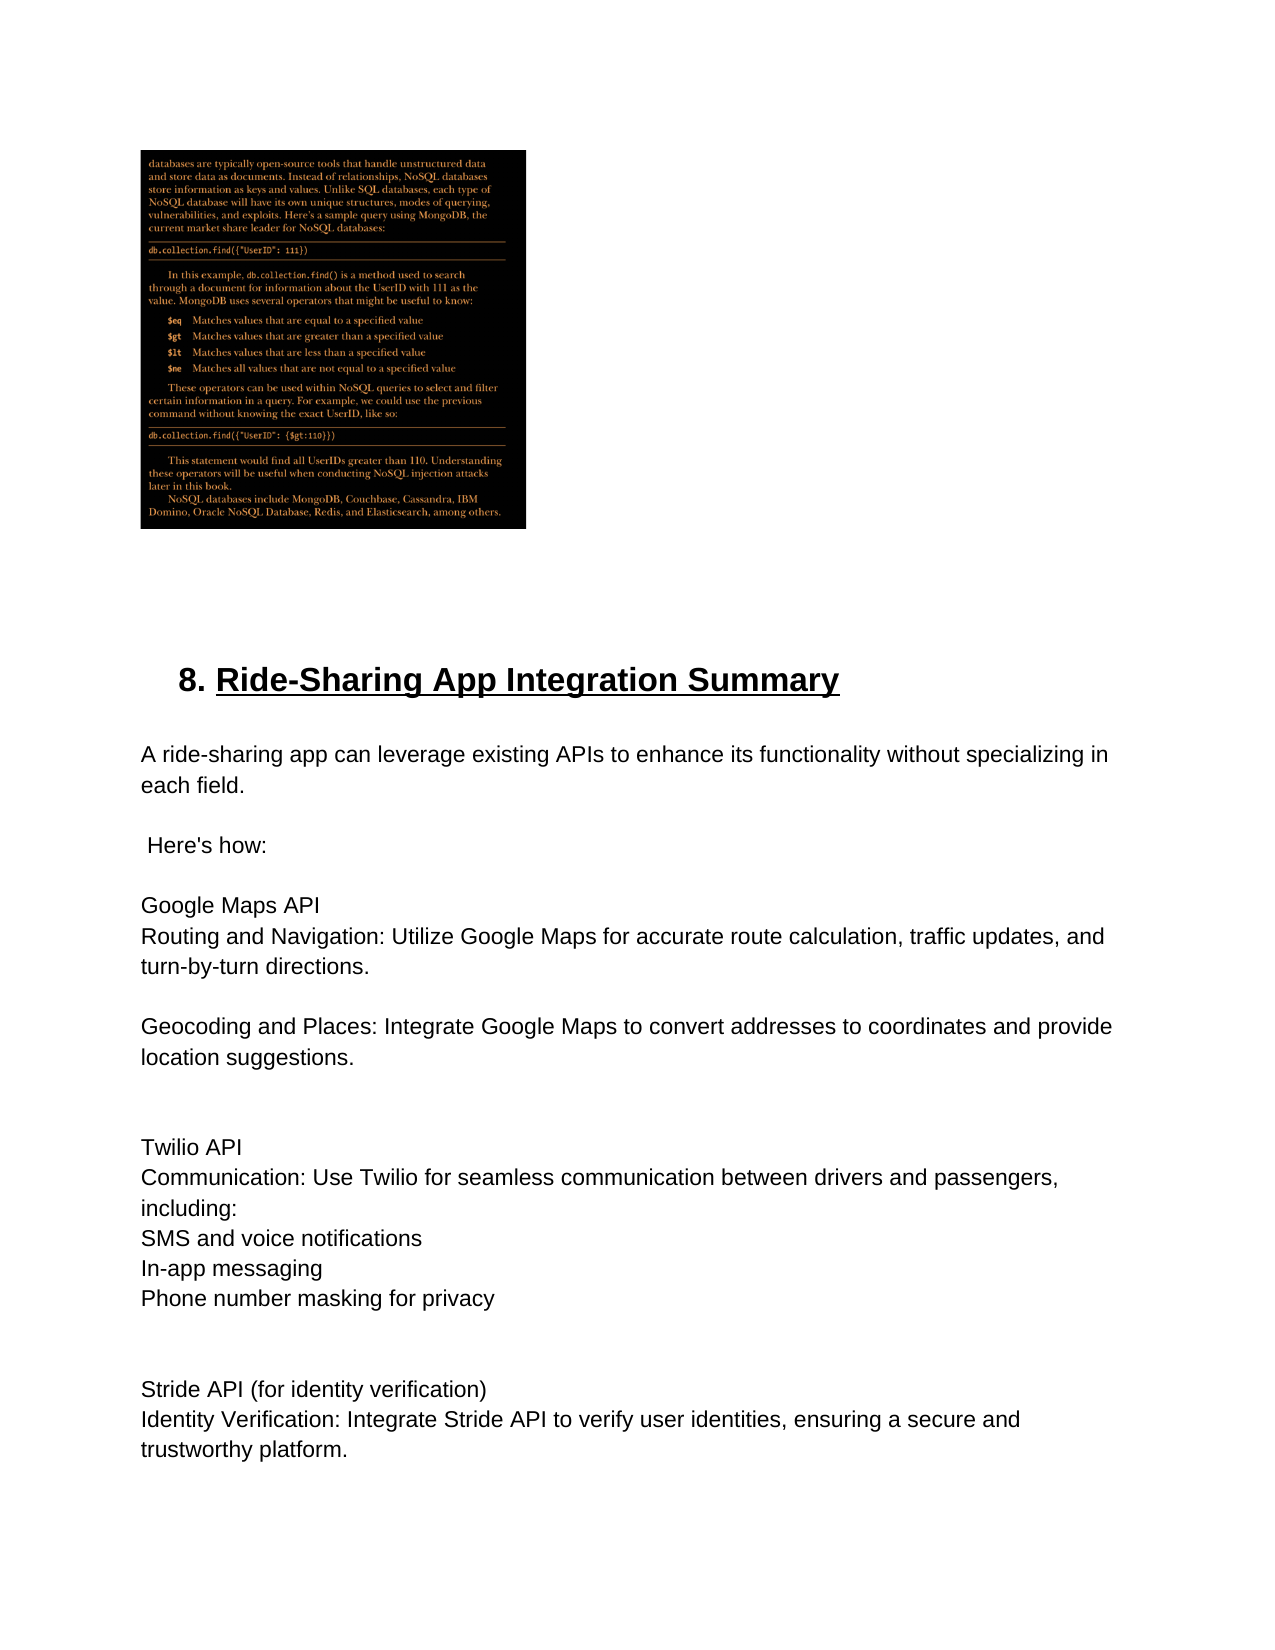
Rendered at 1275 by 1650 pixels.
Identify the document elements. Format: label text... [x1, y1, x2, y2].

text Communication: Use Twilio for seamless communication between drivers and passengers, including: [141, 1164, 1125, 1221]
text A ride-sharing app can leverage existing APIs to enhance its functionality without specializing in each field. [141, 741, 1125, 798]
text Twilio API [141, 1134, 1125, 1160]
text Google Maps API [141, 892, 1125, 919]
text Here's how: [141, 832, 1125, 858]
text Geocoding and Places: Integrate Google Maps to convert addresses to coordinates and provide location suggestions. [141, 1013, 1125, 1070]
picture [140, 150, 527, 529]
text In-app messaging [141, 1255, 1125, 1281]
text Identity Verification: Integrate Stride API to verify user identities, ensuring a secure and trustworthy platform. [141, 1406, 1125, 1462]
text Stride API (for identity verification) [141, 1376, 1125, 1402]
text Routing and Navigation: Utilize Google Maps for accurate route calculation, traffic updates, and turn-by-turn directions. [141, 923, 1125, 979]
text Phone number masking for privacy [141, 1285, 1125, 1311]
text SMS and voice notifications [141, 1225, 1125, 1251]
subtitle Ride-Sharing App Integration Summary [178, 660, 1125, 699]
